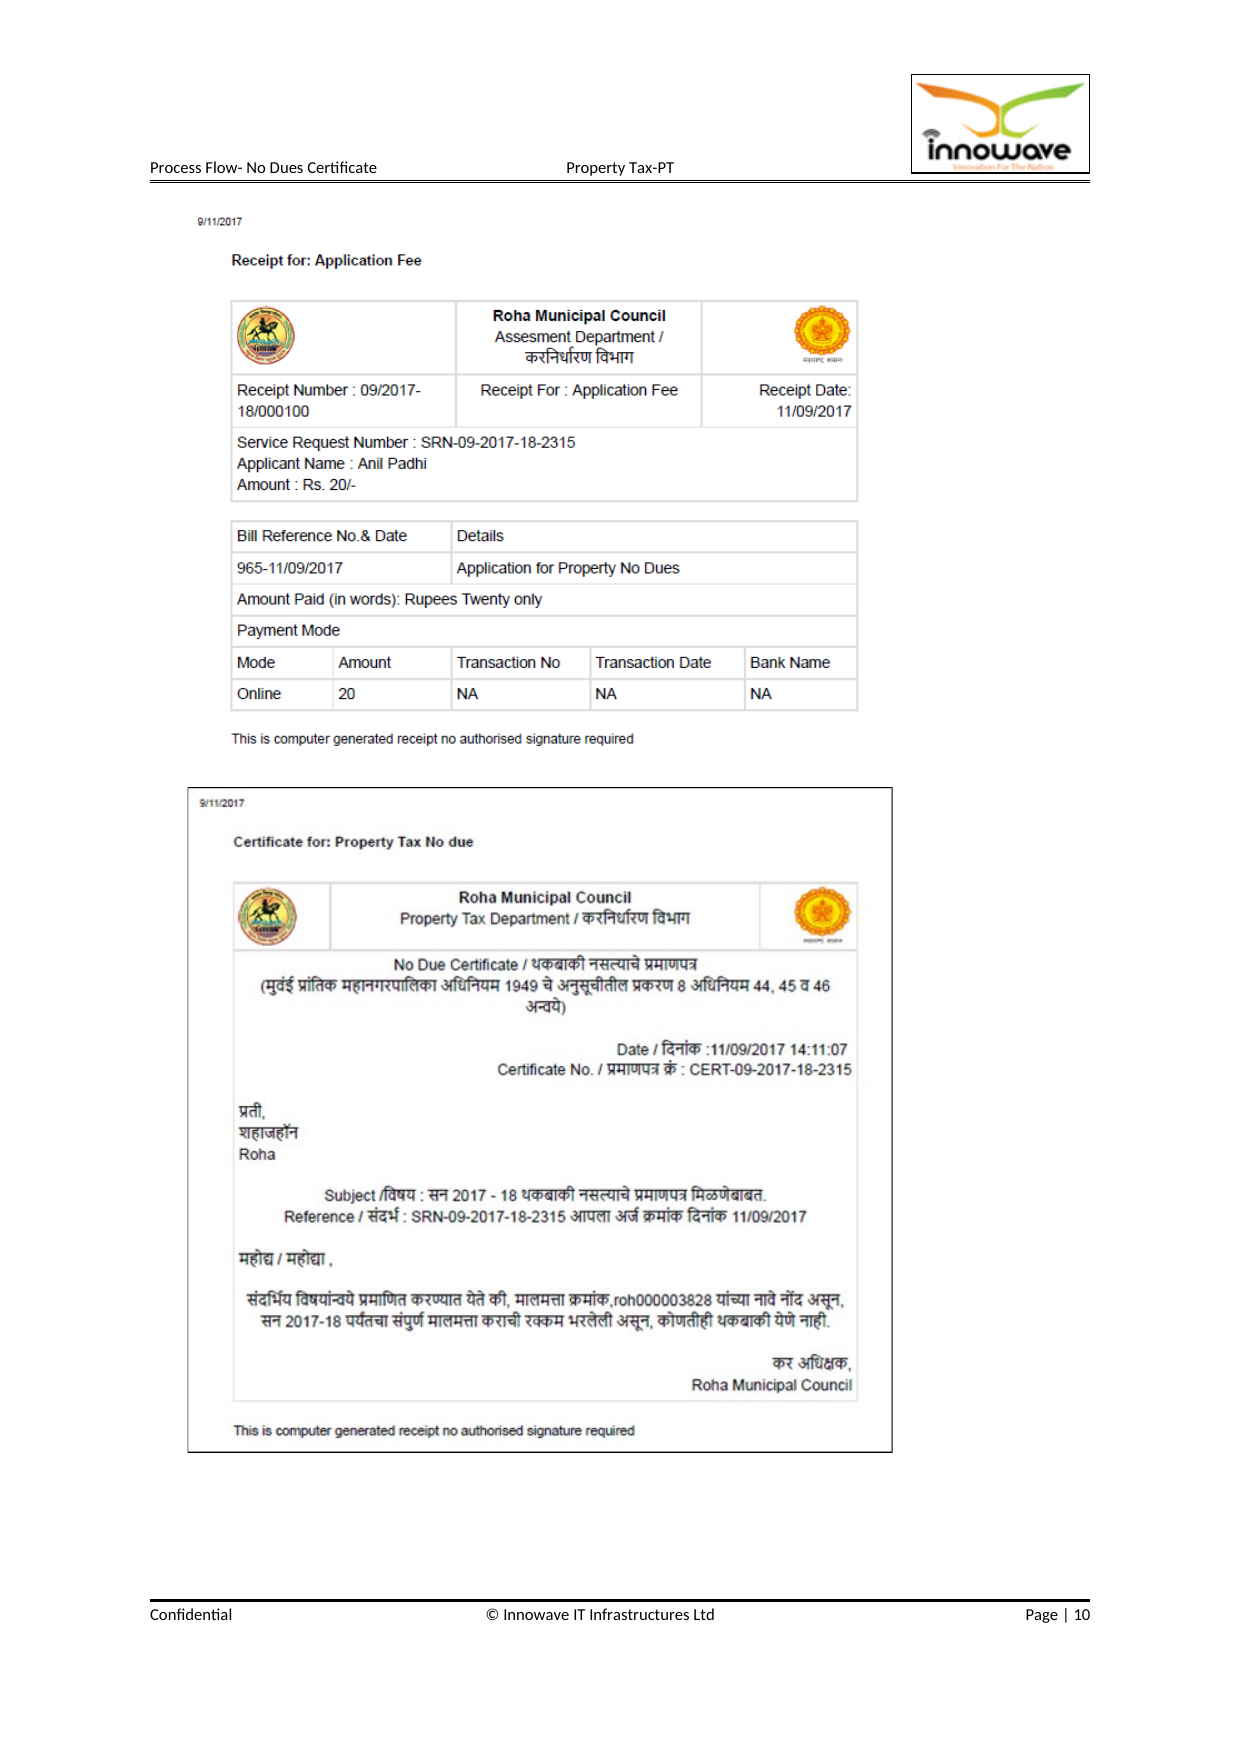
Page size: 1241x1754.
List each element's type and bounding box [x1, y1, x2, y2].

picture [912, 75, 1089, 172]
picture [187, 211, 894, 767]
picture [187, 787, 893, 1453]
